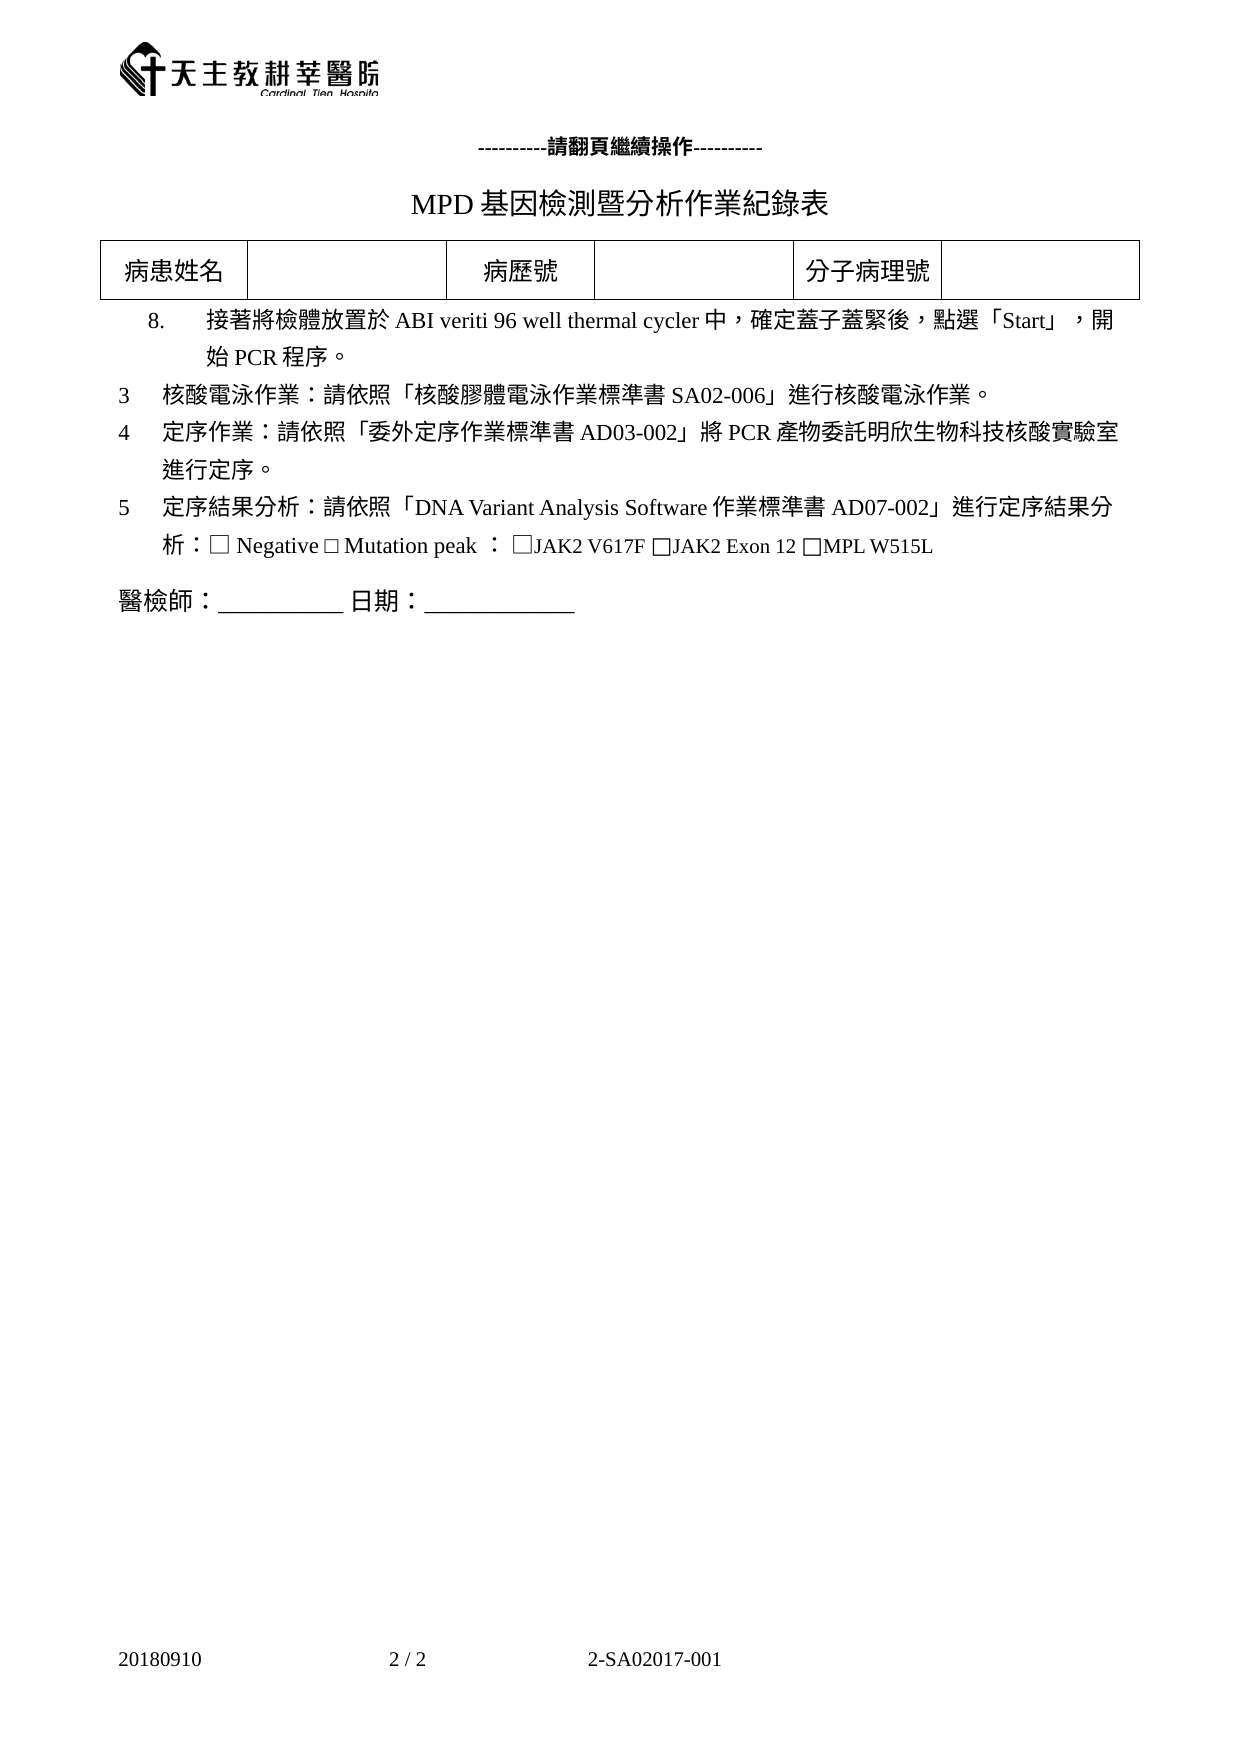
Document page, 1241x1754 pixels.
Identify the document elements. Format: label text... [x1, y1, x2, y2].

list 核酸電泳作業：請依照「核酸膠體電泳作業標準書SA02-006」進行核酸電泳作業。 [118, 374, 1122, 412]
text 醫檢師：__________ 日期：____________ [118, 581, 1122, 618]
table_header [942, 241, 1139, 298]
table_header 病患姓名 [101, 241, 247, 298]
list 定序作業：請依照「委外定序作業標準書AD03-002」將PCR產物委託明欣生物科技核酸實驗室進行定序。 [118, 412, 1122, 487]
table_header 分子病理號 [794, 241, 941, 298]
list 定序結果分析：請依照「DNA Variant Analysis Software作業標準書AD07-002」進行定序結果分析：□ Negative □ Mutation peak ： □JAK2 V617F □JAK2 Exon 12 □MPL W515L [118, 487, 1122, 562]
list ----------請翻頁繼續操作---------- [118, 127, 1122, 164]
list 接著將檢體放置於ABI veriti 96 well thermal cycler中，確定蓋子蓋緊後，點選「Start」，開始PCR程序。 [148, 300, 1122, 374]
picture [118, 42, 378, 96]
table_header [595, 241, 793, 298]
table_header 病歷號 [447, 241, 594, 298]
table_header [248, 241, 446, 298]
list MPD基因檢測暨分析作業紀錄表 [118, 164, 1122, 239]
